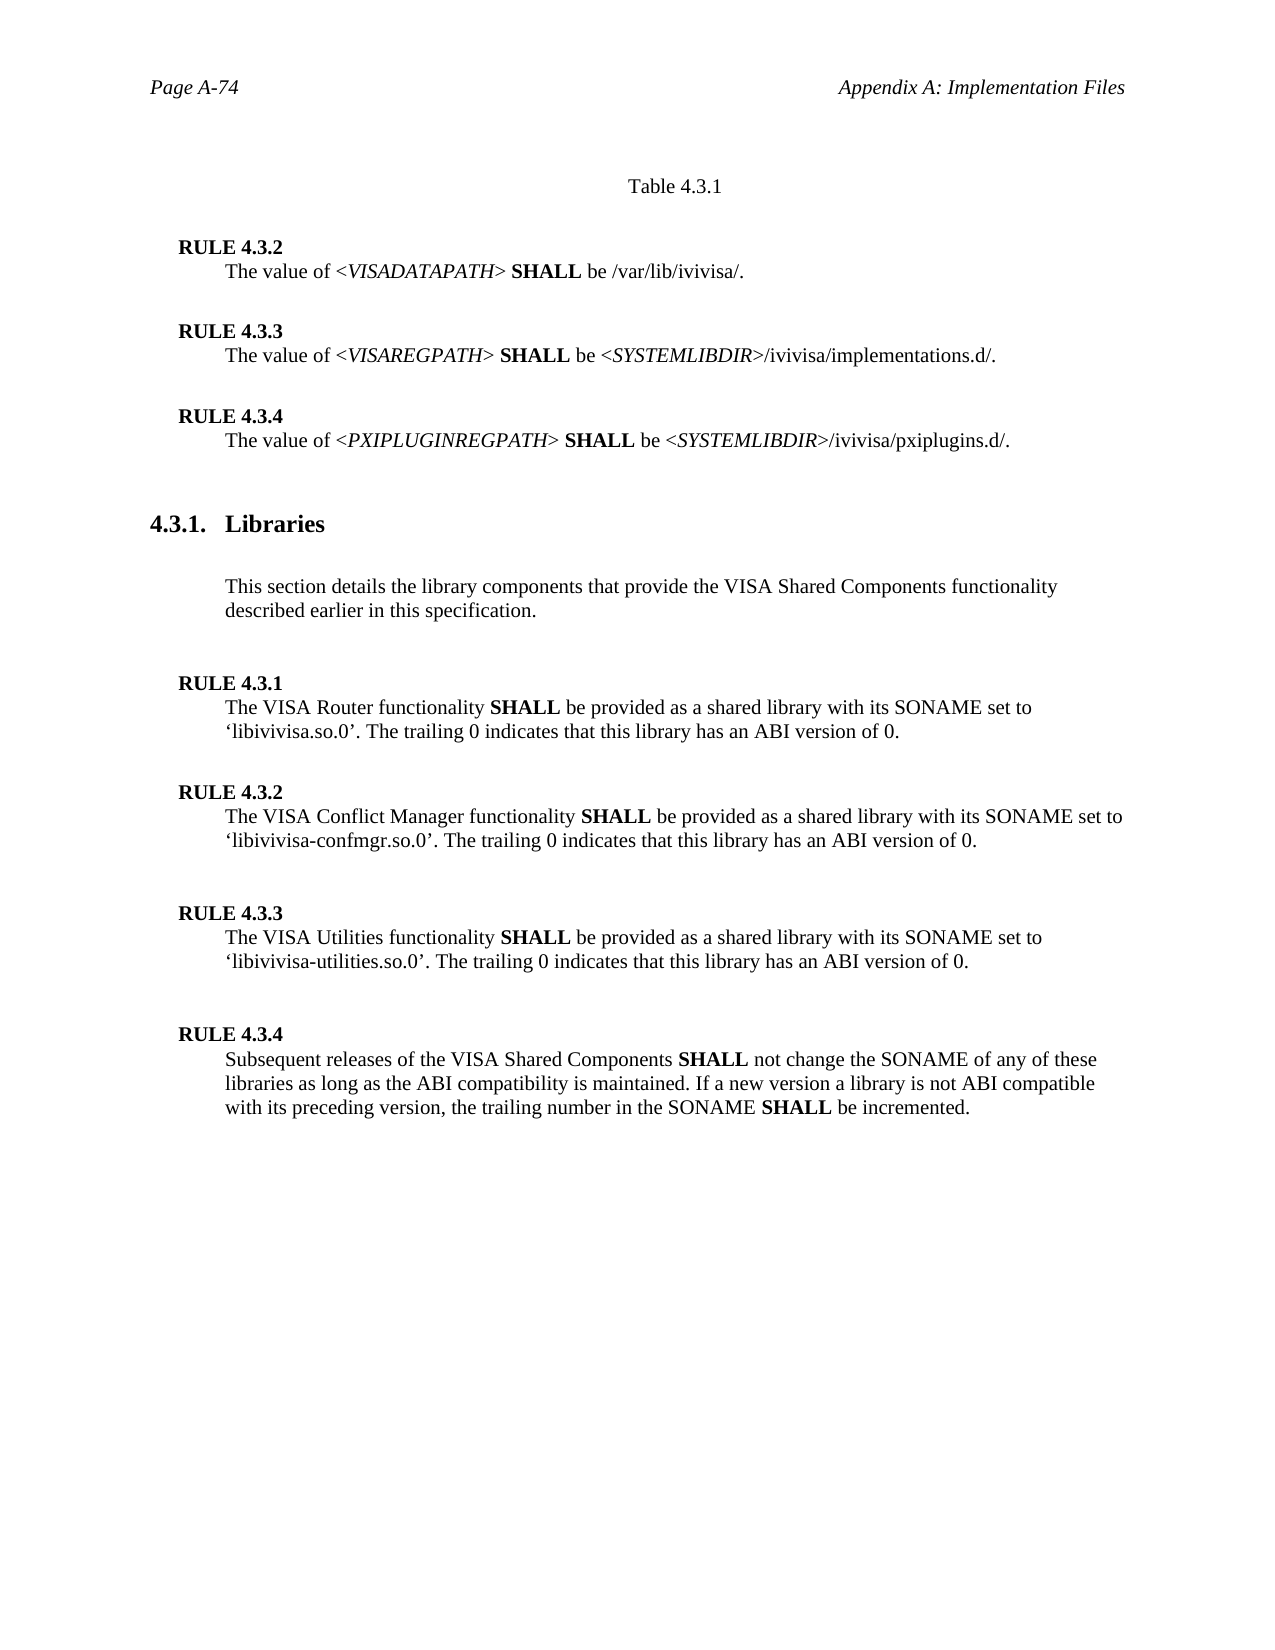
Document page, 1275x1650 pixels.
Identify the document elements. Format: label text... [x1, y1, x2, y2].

text The value of <VISAREGPATH> SHALL be <SYSTEMLIBDIR>/ivivisa/implementations.d/. [225, 343, 1125, 367]
text Table 4.3.1 [225, 174, 1125, 198]
text The VISA Conflict Manager functionality SHALL be provided as a shared library with its SONAME set to ‘libivivisa-confmgr.so.0’. The trailing 0 indicates that this library has an ABI version of 0. [225, 804, 1125, 852]
text The VISA Utilities functionality SHALL be provided as a shared library with its SONAME set to ‘libivivisa-utilities.so.0’. The trailing 0 indicates that this library has an ABI version of 0. [225, 925, 1125, 973]
text This section details the library components that provide the VISA Shared Components functionality described earlier in this specification. [225, 574, 1125, 622]
text Subsequent releases of the VISA Shared Components SHALL not change the SONAME of any of these libraries as long as the ABI compatibility is maintained. If a new version a library is not ABI compatible with its preceding version, the trailing number in the SONAME SHALL be incremented. [225, 1046, 1125, 1119]
text The value of <VISADATAPATH> SHALL be /var/lib/ivivisa/. [225, 259, 1125, 283]
text The VISA Router functionality SHALL be provided as a shared library with its SONAME set to ‘libivivisa.so.0’. The trailing 0 indicates that this library has an ABI version of 0. [225, 695, 1125, 743]
list Libraries [150, 509, 1125, 537]
text The value of <PXIPLUGINREGPATH> SHALL be <SYSTEMLIBDIR>/ivivisa/pxiplugins.d/. [225, 428, 1125, 452]
